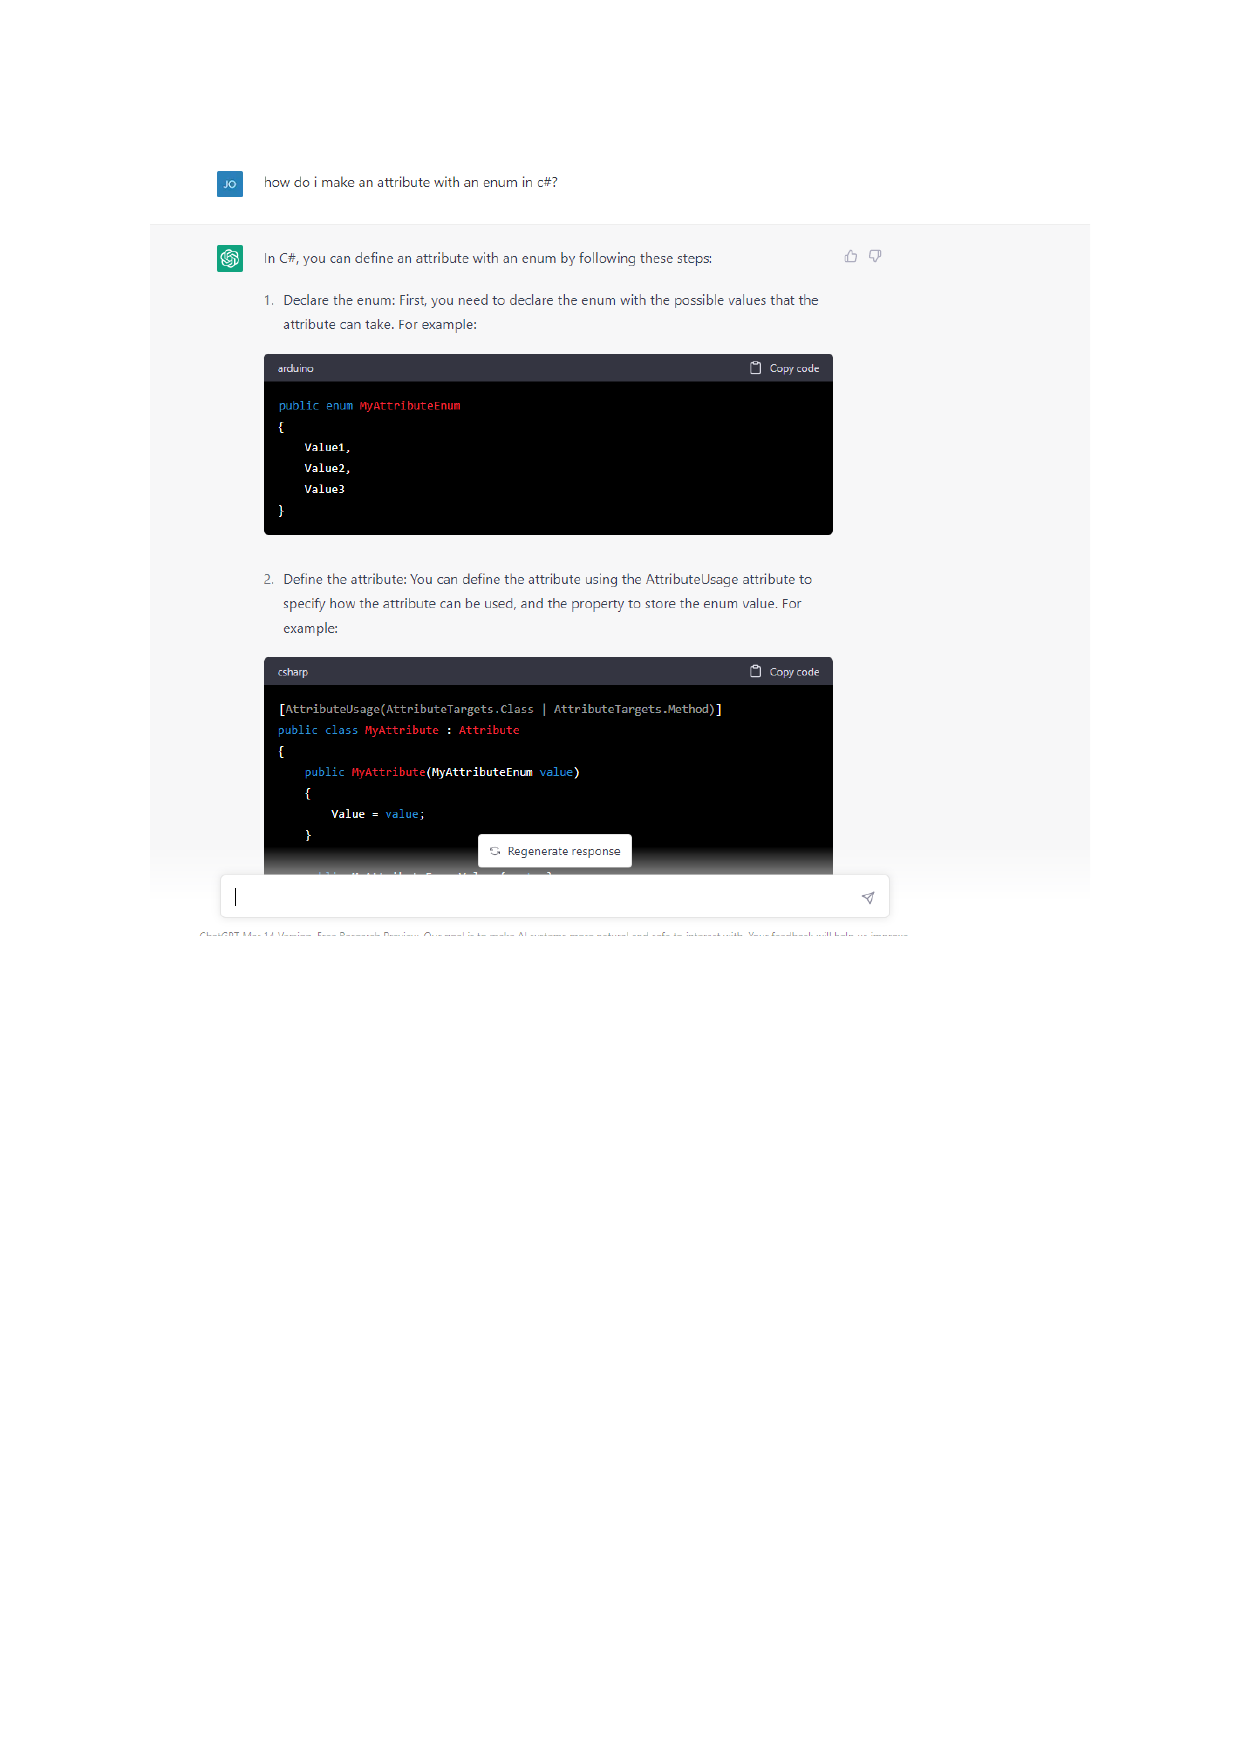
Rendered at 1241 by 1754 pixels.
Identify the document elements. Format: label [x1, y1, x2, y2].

picture [150, 150, 1091, 936]
